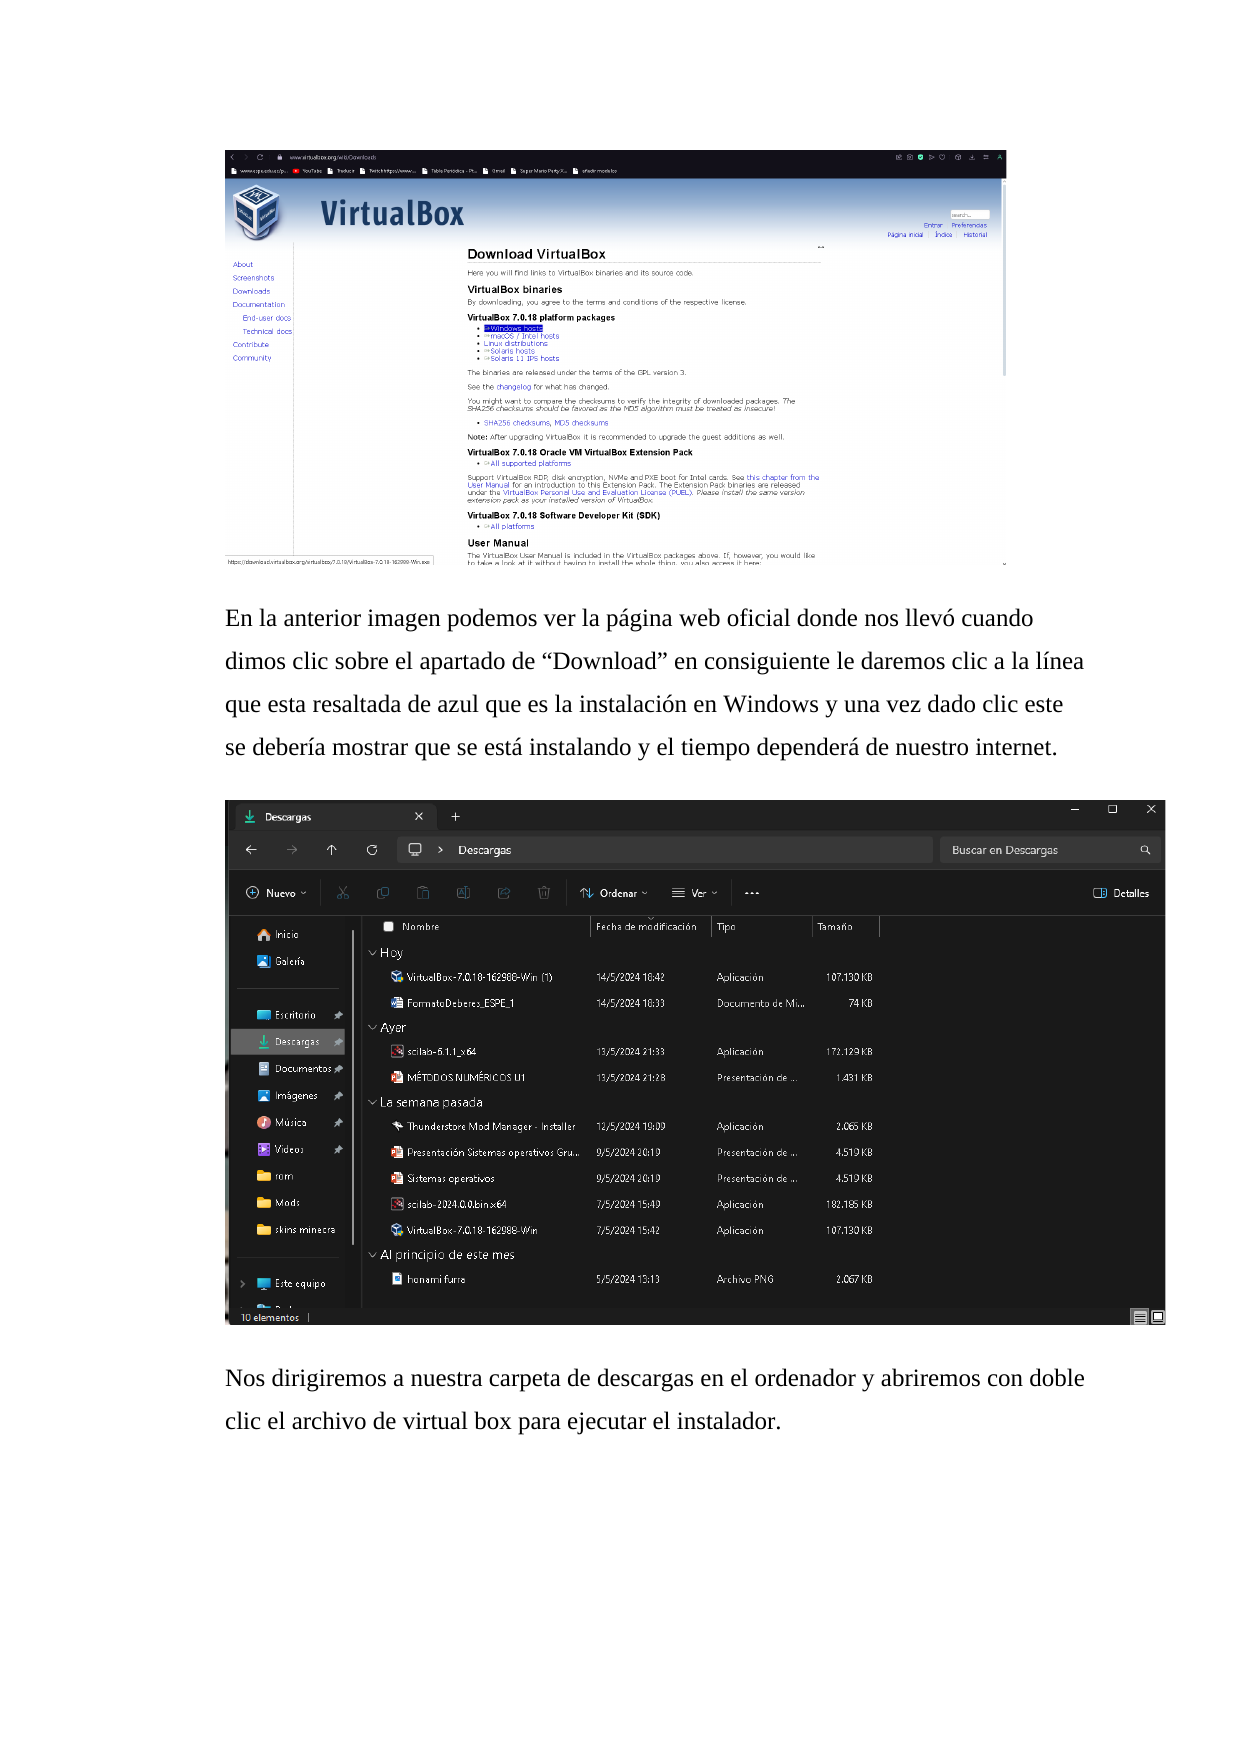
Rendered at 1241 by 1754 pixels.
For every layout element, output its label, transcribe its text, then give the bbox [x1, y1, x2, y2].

text En la anterior imagen podemos ver la página web oficial donde nos llevó cuando dimos clic sobre el apartado de “Download” en consiguiente le daremos clic a la línea que esta resaltada de azul que es la instalación en Windows y una vez dado clic este se debería mostrar que se está instalando y el tiempo dependerá de nuestro internet. [225, 603, 1090, 761]
picture [225, 150, 1007, 565]
picture [225, 800, 1166, 1325]
text Nos dirigiremos a nuestra carpeta de descargas en el ordenador y abriremos con doble clic el archivo de virtual box para ejecutar el instalador. [225, 1363, 1090, 1435]
